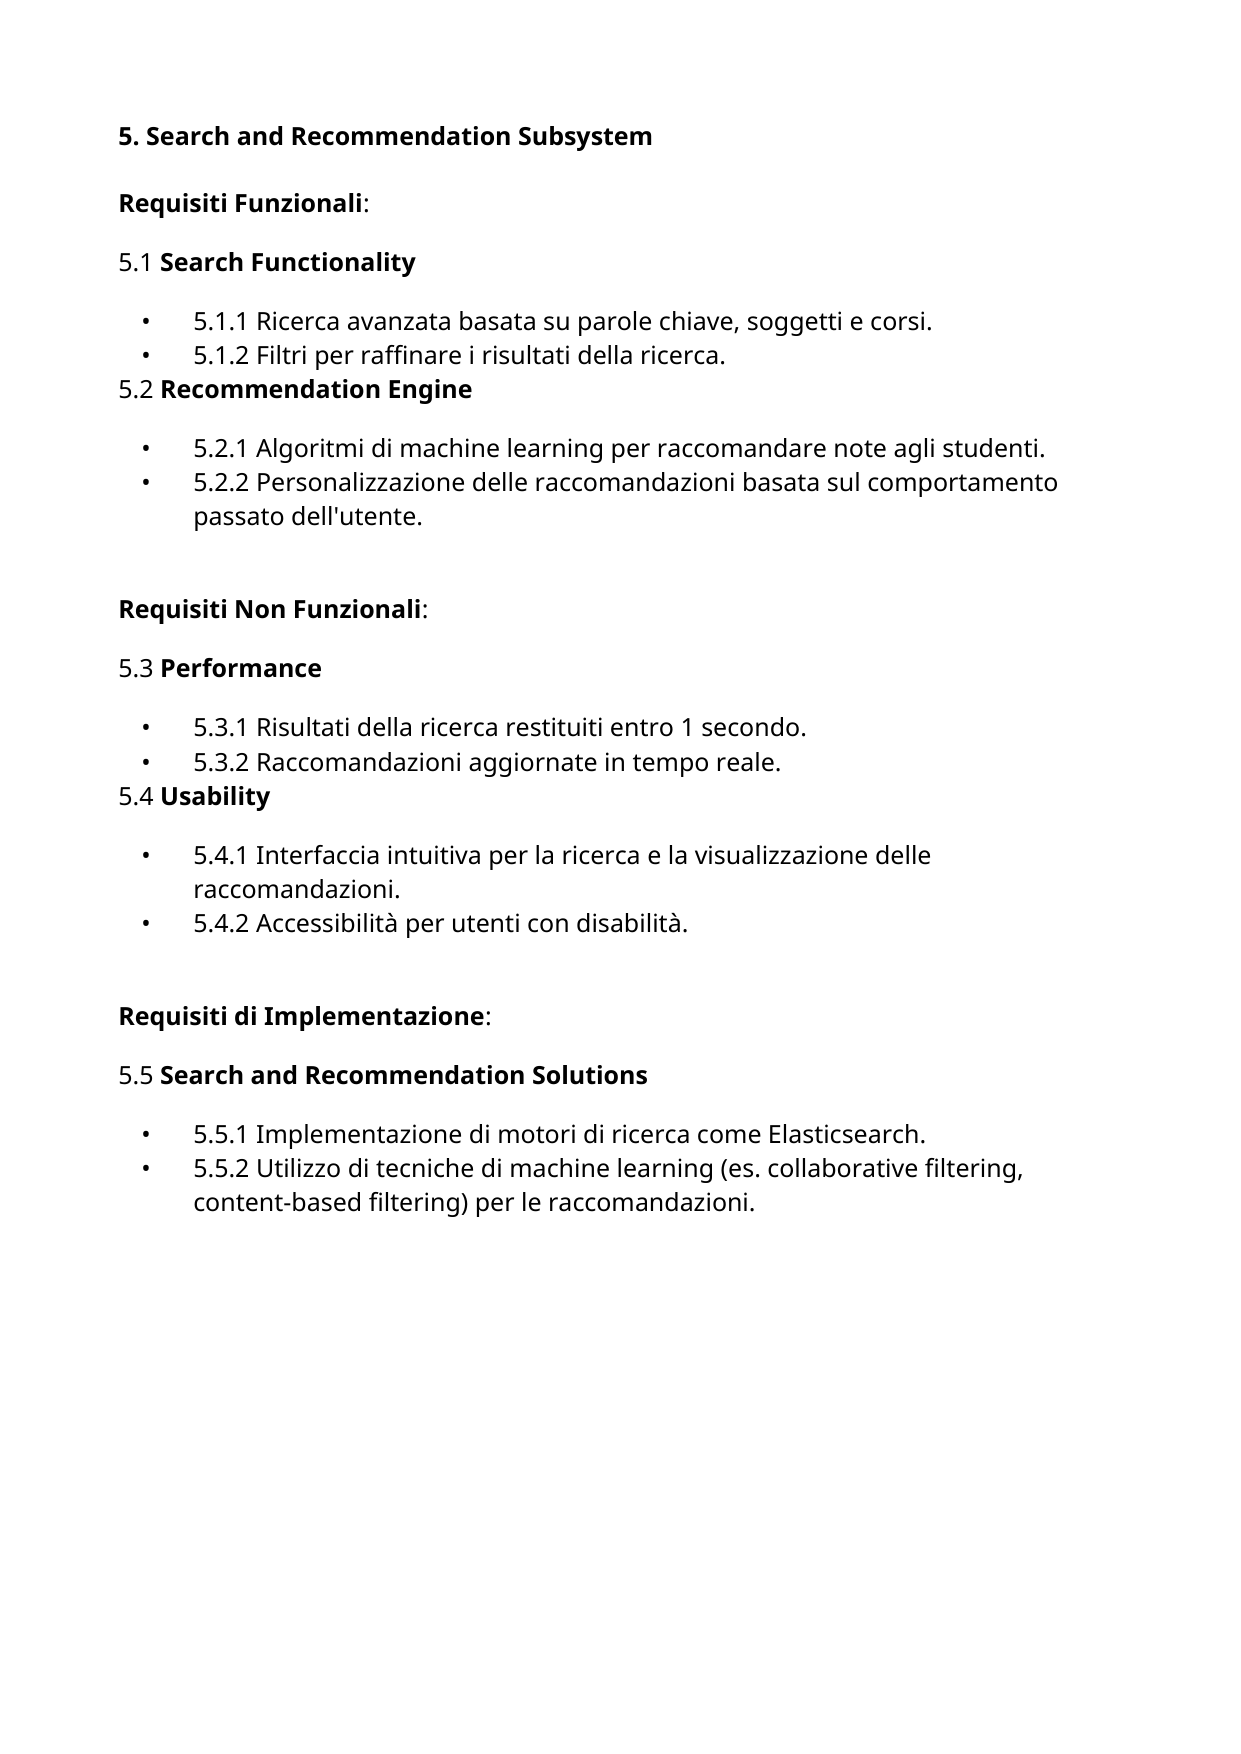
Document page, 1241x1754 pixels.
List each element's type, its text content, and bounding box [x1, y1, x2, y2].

list 5.5.2 Utilizzo di tecniche di machine learning (es. collaborative filtering, content-based filtering) per le raccomandazioni. [141, 1151, 1122, 1219]
list 5.2.2 Personalizzazione delle raccomandazioni basata sul comportamento passato dell'utente. [141, 465, 1122, 533]
text 5.1 Search Functionality [118, 244, 1122, 278]
list 5.5.1 Implementazione di motori di ricerca come Elasticsearch. [141, 1117, 1122, 1151]
text 5. Search and Recommendation Subsystem [118, 118, 1122, 152]
list 5.1.2 Filtri per raffinare i risultati della ricerca. [141, 338, 1122, 372]
list 5.3.2 Raccomandazioni aggiornate in tempo reale. [141, 744, 1122, 778]
list 5.3.1 Risultati della ricerca restituiti entro 1 secondo. [141, 710, 1122, 744]
list 5.4.1 Interfaccia intuitiva per la ricerca e la visualizzazione delle raccomandazioni. [141, 837, 1122, 905]
text 5.5 Search and Recommendation Solutions [118, 1058, 1122, 1092]
text Requisiti Funzionali: [118, 185, 1122, 219]
text 5.3 Performance [118, 651, 1122, 685]
text 5.4 Usability [118, 778, 1122, 812]
text Requisiti di Implementazione: [118, 998, 1122, 1033]
list 5.1.1 Ricerca avanzata basata su parole chiave, soggetti e corsi. [141, 303, 1122, 338]
list 5.4.2 Accessibilità per utenti con disabilità. [141, 905, 1122, 939]
text Requisiti Non Funzionali: [118, 592, 1122, 626]
text 5.2 Recommendation Engine [118, 372, 1122, 406]
list 5.2.1 Algoritmi di machine learning per raccomandare note agli studenti. [141, 431, 1122, 465]
